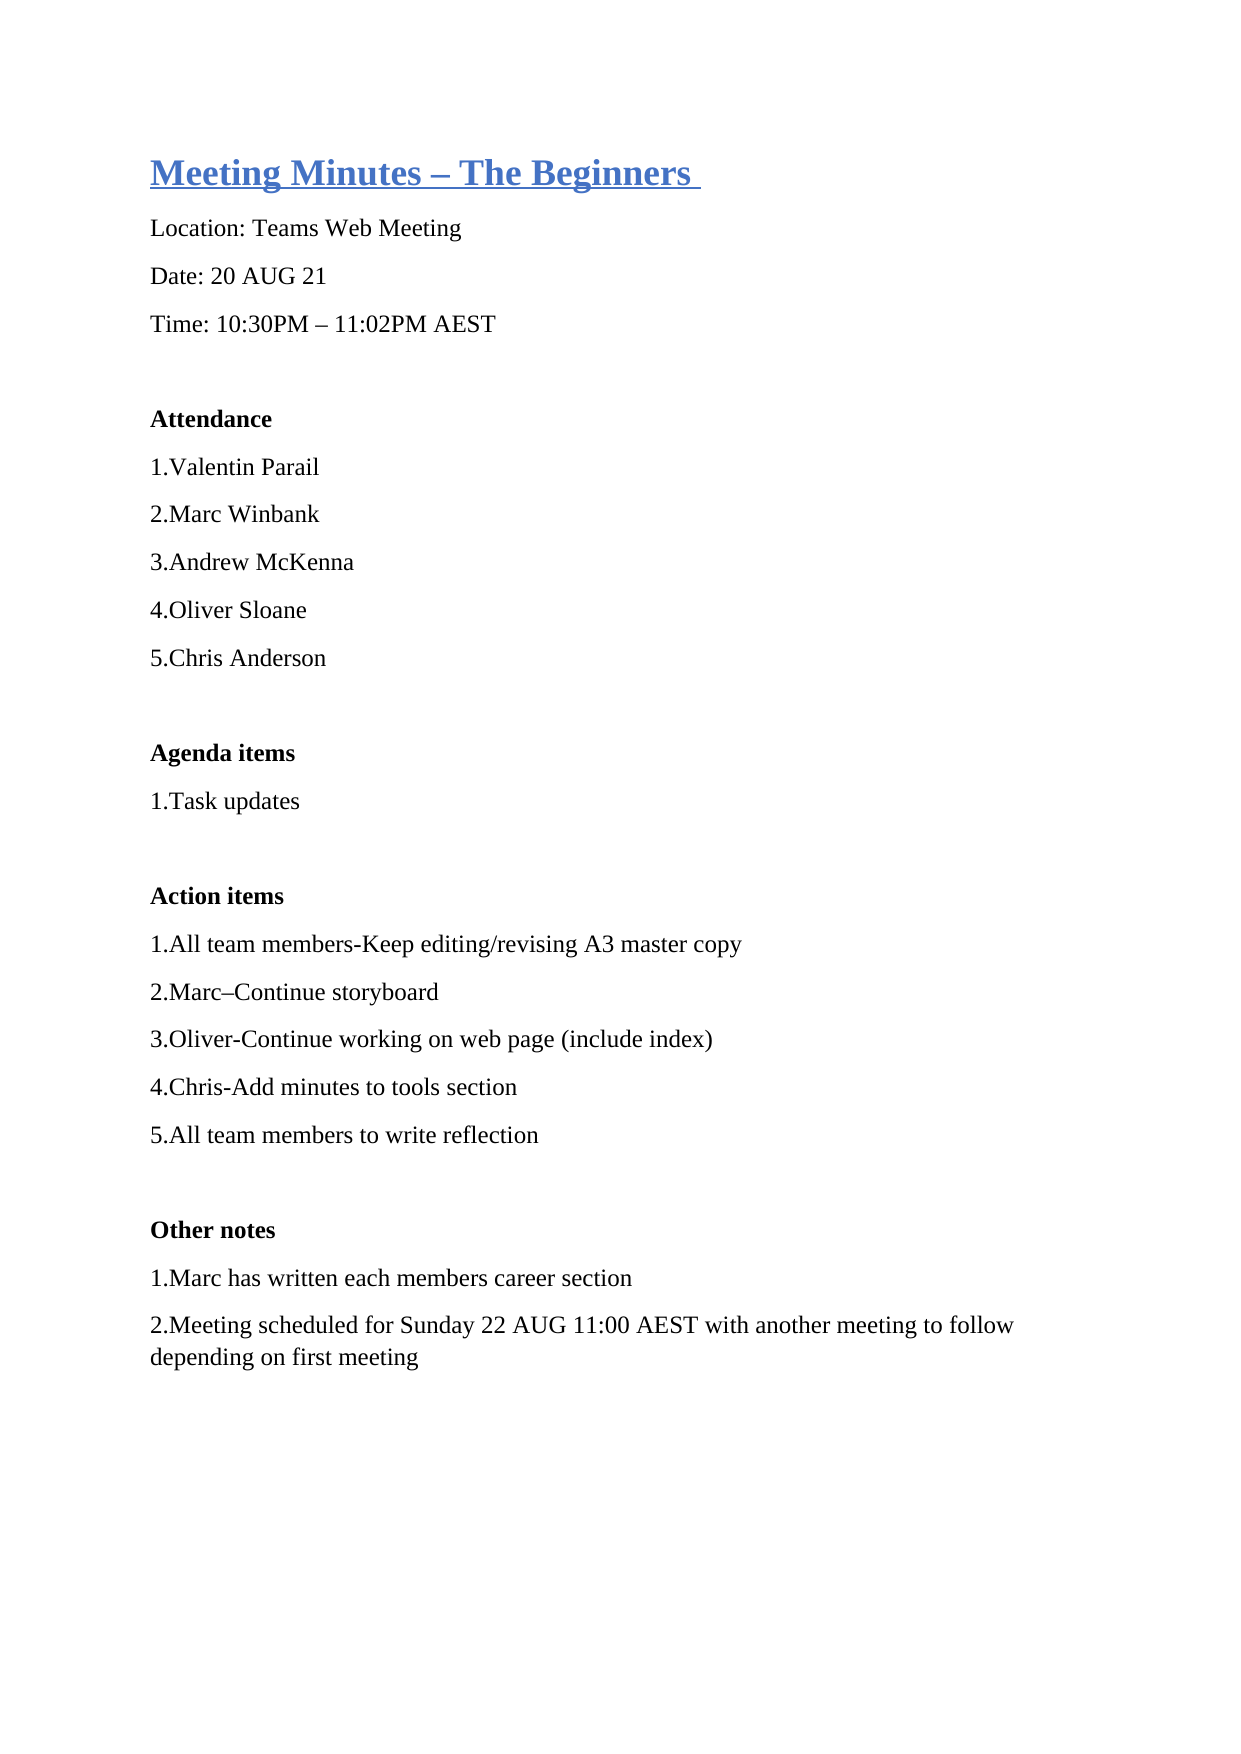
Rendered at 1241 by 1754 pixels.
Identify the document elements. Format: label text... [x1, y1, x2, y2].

text Location: Teams Web Meeting [150, 213, 1090, 242]
text Time: 10:30PM – 11:02PM AEST [150, 309, 1090, 337]
text 1.All team members-Keep editing/revising A3 master copy [150, 929, 1090, 958]
text Meeting Minutes – The Beginners [150, 150, 1090, 193]
text 3.Andrew McKenna [150, 547, 1090, 576]
text 3.Oliver-Continue working on web page (include index) [150, 1024, 1090, 1053]
text 2.Meeting scheduled for Sunday 22 AUG 11:00 AEST with another meeting to follow depending on first meeting [150, 1311, 1090, 1370]
text Agenda items [150, 738, 1090, 767]
text Attendance [150, 404, 1090, 433]
text 1.Task updates [150, 786, 1090, 814]
text 5.All team members to write reflection [150, 1120, 1090, 1148]
text Other notes [150, 1215, 1090, 1244]
text 1.Valentin Parail [150, 452, 1090, 481]
text Action items [150, 881, 1090, 910]
text 5.Chris Anderson [150, 643, 1090, 671]
text 4.Chris-Add minutes to tools section [150, 1072, 1090, 1101]
text 1.Marc has written each members career section [150, 1263, 1090, 1292]
text 2.Marc Winbank [150, 499, 1090, 528]
text 4.Oliver Sloane [150, 595, 1090, 624]
text 2.Marc–Continue storyboard [150, 977, 1090, 1005]
text Date: 20 AUG 21 [150, 261, 1090, 290]
